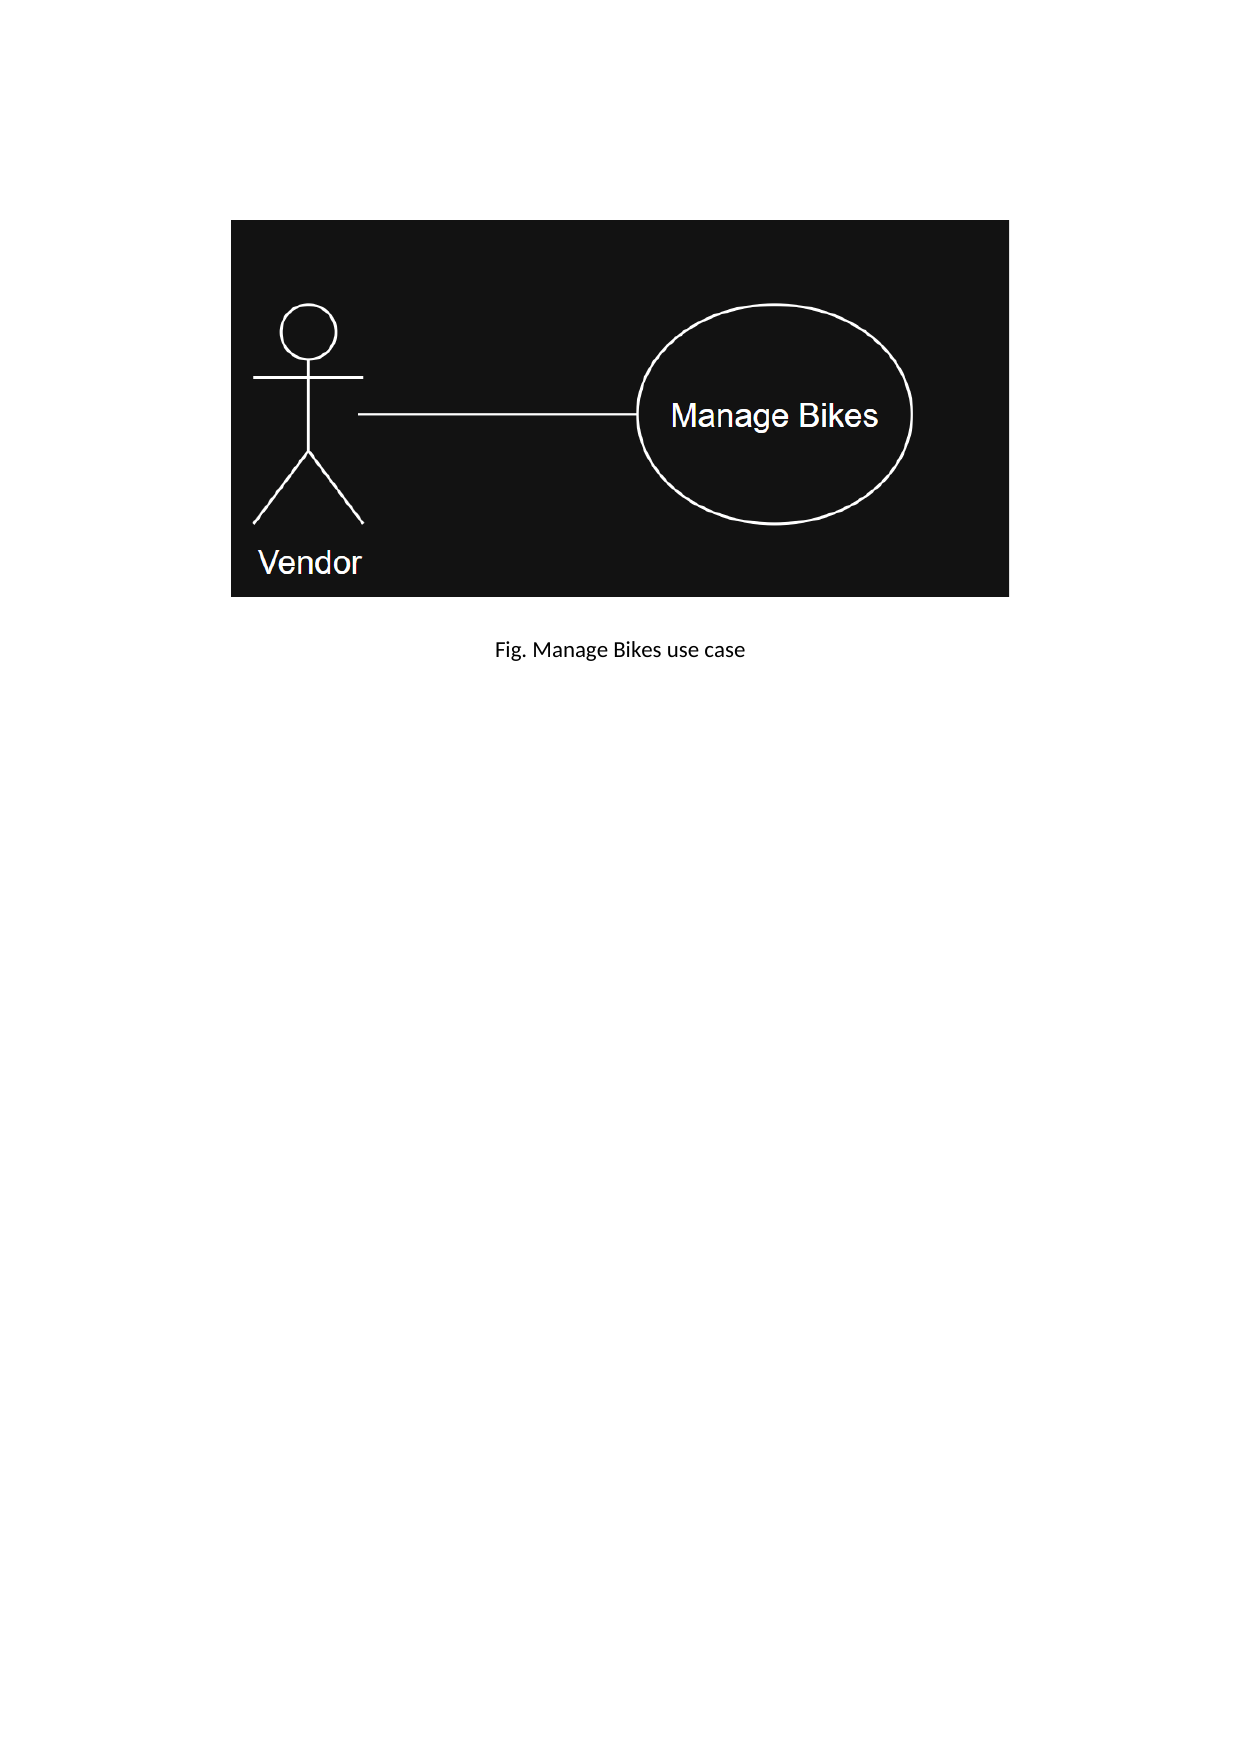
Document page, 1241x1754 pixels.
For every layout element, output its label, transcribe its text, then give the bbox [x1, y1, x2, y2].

text Fig. Manage Bikes use case [150, 635, 1090, 663]
picture [231, 220, 1010, 597]
